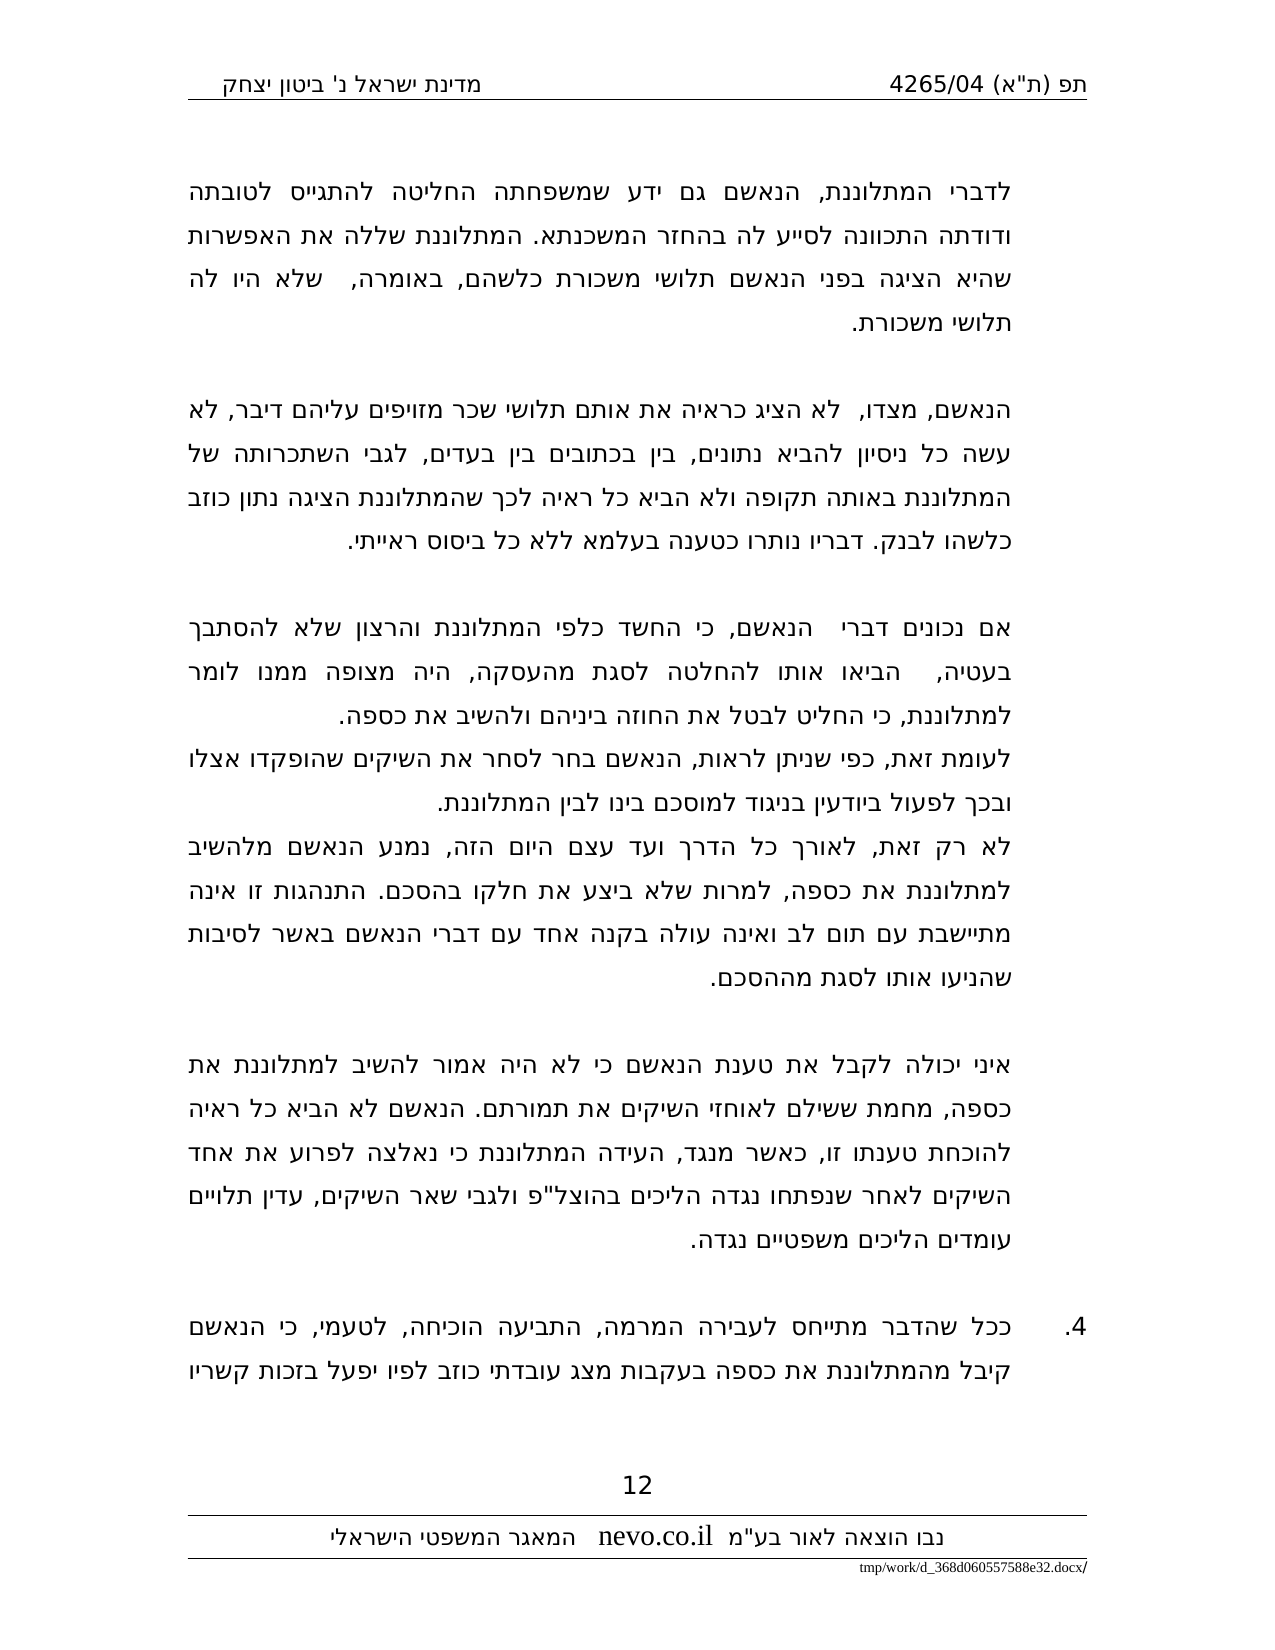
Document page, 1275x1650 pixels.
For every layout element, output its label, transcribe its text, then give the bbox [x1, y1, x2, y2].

text לדברי המתלוננת, הנאשם גם ידע שמשפחתה החליטה להתגייס לטובתה ודודתה התכוונה לסייע לה בהחזר המשכנתא. המתלוננת שללה את האפשרות שהיא הציגה בפני הנאשם תלושי משכורת כלשהם, באומרה, שלא היו לה תלושי משכורת. [187, 177, 1012, 338]
text לא רק זאת, לאורך כל הדרך ועד עצם היום הזה, נמנע הנאשם מלהשיב למתלוננת את כספה, למרות שלא ביצע את חלקו בהסכם. התנהגות זו אינה מתיישבת עם תום לב ואינה עולה בקנה אחד עם דברי הנאשם באשר לסיבות שהניעו אותו לסגת מההסכם. [187, 832, 1012, 993]
text לעומת זאת, כפי שניתן לראות, הנאשם בחר לסחר את השיקים שהופקדו אצלו ובכך לפעול ביודעין בניגוד למוסכם בינו לבין המתלוננת. [187, 745, 1012, 818]
text הנאשם, מצדו, לא הציג כראיה את אותם תלושי שכר מזויפים עליהם דיבר, לא עשה כל ניסיון להביא נתונים, בין בכתובים בין בעדים, לגבי השתכרותה של המתלוננת באותה תקופה ולא הביא כל ראיה לכך שהמתלוננת הציגה נתון כוזב כלשהו לבנק. דבריו נותרו כטענה בעלמא ללא כל ביסוס ראייתי. [187, 395, 1012, 556]
text איני יכולה לקבל את טענת הנאשם כי לא היה אמור להשיב למתלוננת את כספה, מחמת ששילם לאוחזי השיקים את תמורתם. הנאשם לא הביא כל ראיה להוכחת טענתו זו, כאשר מנגד, העידה המתלוננת כי נאלצה לפרוע את אחד השיקים לאחר שנפתחו נגדה הליכים בהוצל"פ ולגבי שאר השיקים, עדין תלויים עומדים הליכים משפטיים נגדה. [187, 1050, 1012, 1254]
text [187, 1312, 1087, 1385]
text אם נכונים דברי הנאשם, כי החשד כלפי המתלוננת והרצון שלא להסתבך בעטיה, הביאו אותו להחלטה לסגת מהעסקה, היה מצופה ממנו לומר למתלוננת, כי החליט לבטל את החוזה ביניהם ולהשיב את כספה. [187, 613, 1012, 730]
